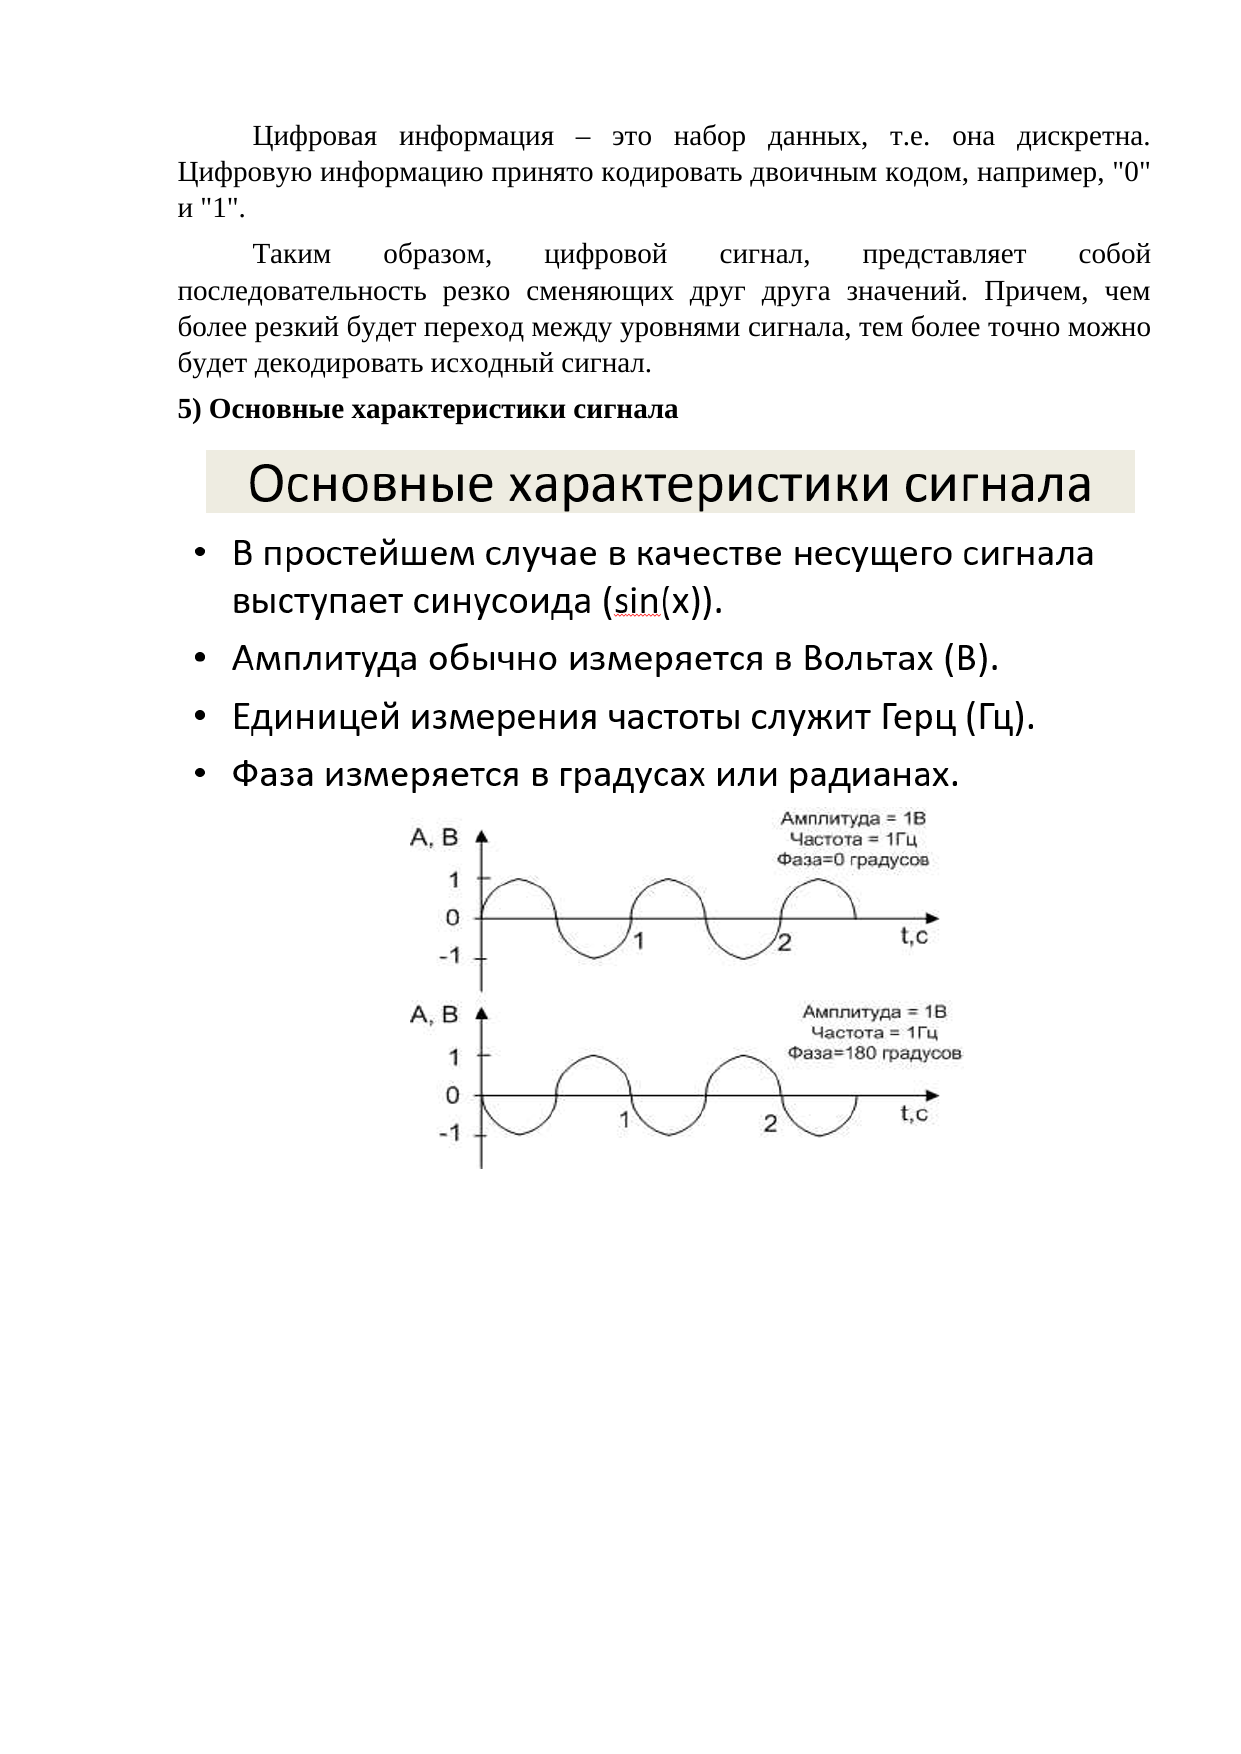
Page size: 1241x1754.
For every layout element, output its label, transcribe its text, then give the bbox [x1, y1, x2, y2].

text 5) Основные характеристики сигнала [177, 391, 1152, 425]
text Таким образом, цифровой сигнал, представляет собой последовательность резко сменяющих друг друга значений. Причем, чем более резкий будет переход между уровнями сигнала, тем более точно можно будет декодировать исходный сигнал. [177, 237, 1152, 378]
picture [177, 437, 1152, 1185]
text Цифровая информация – это набор данных, т.е. она дискретна. Цифровую информацию принято кодировать двоичным кодом, например, "0" и "1". [177, 118, 1152, 224]
